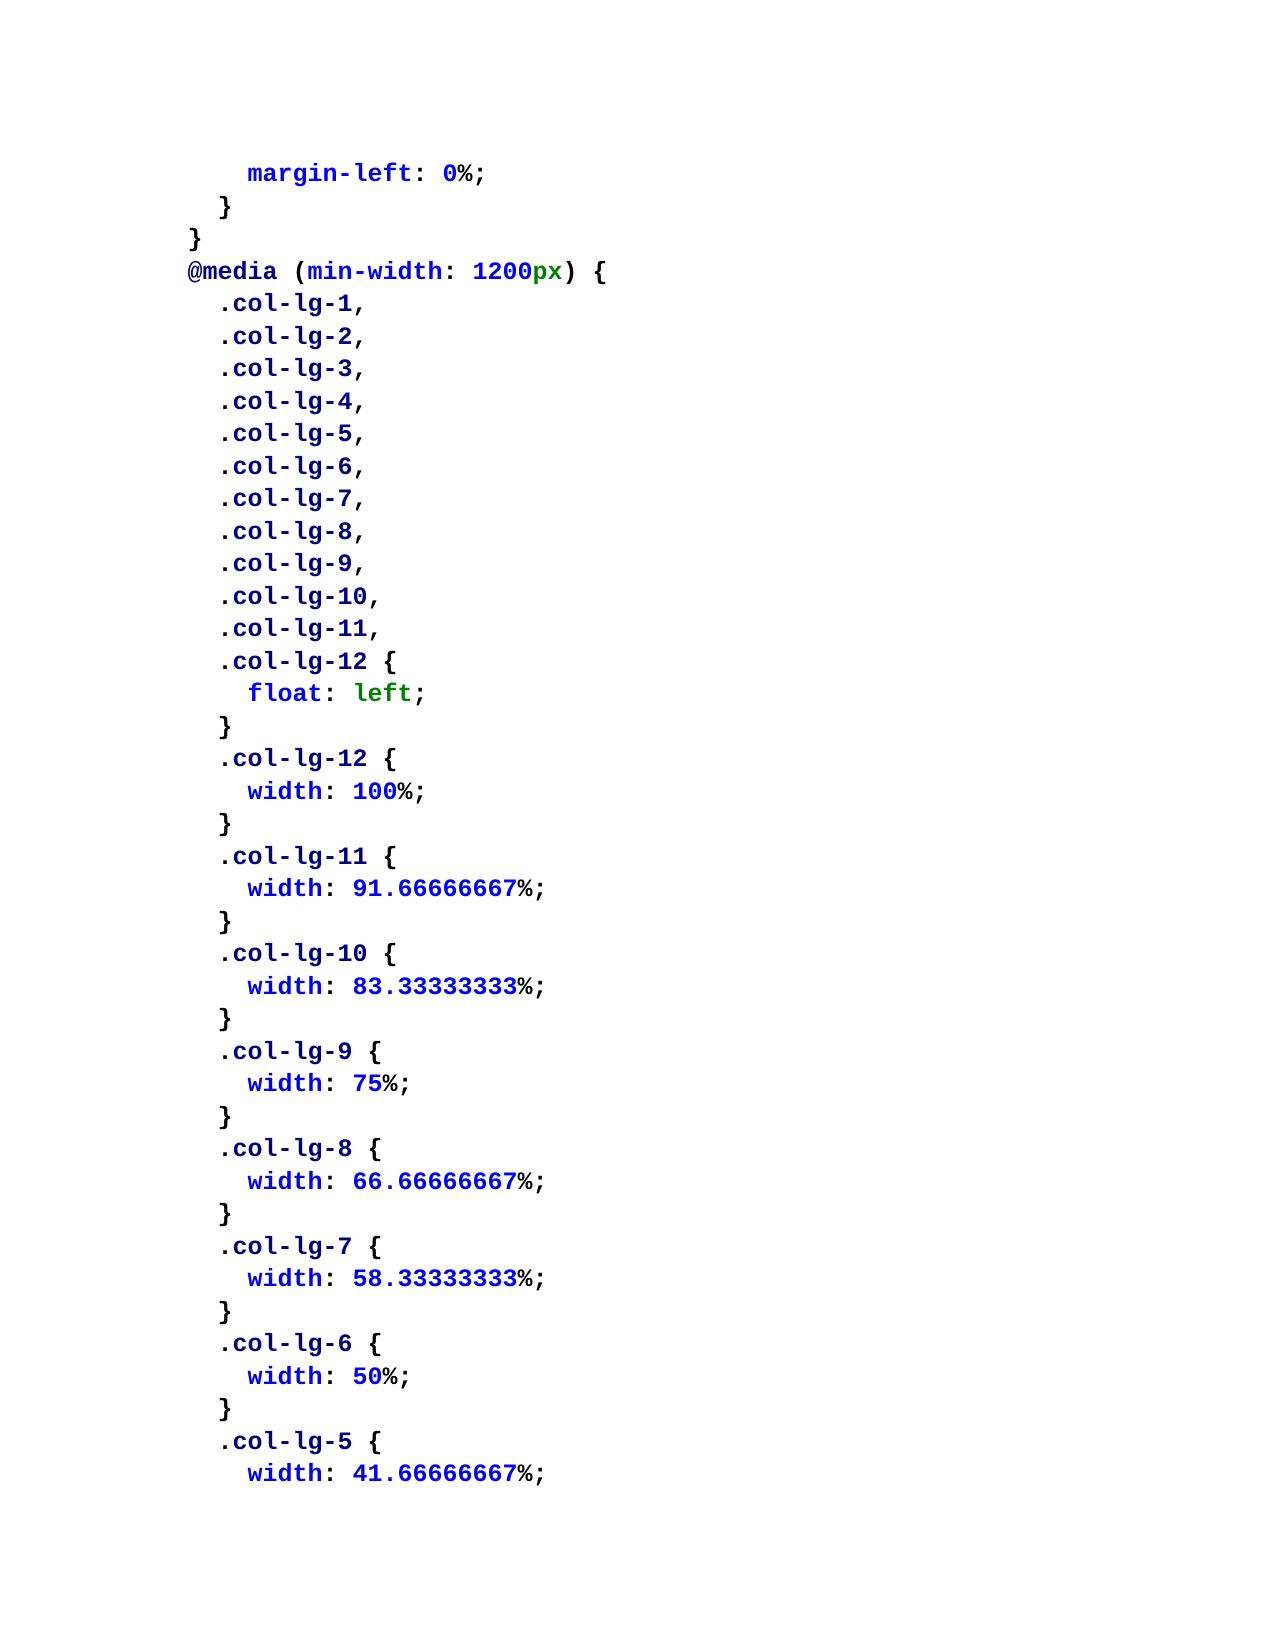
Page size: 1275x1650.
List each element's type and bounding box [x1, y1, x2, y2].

text [187, 159, 1087, 1491]
